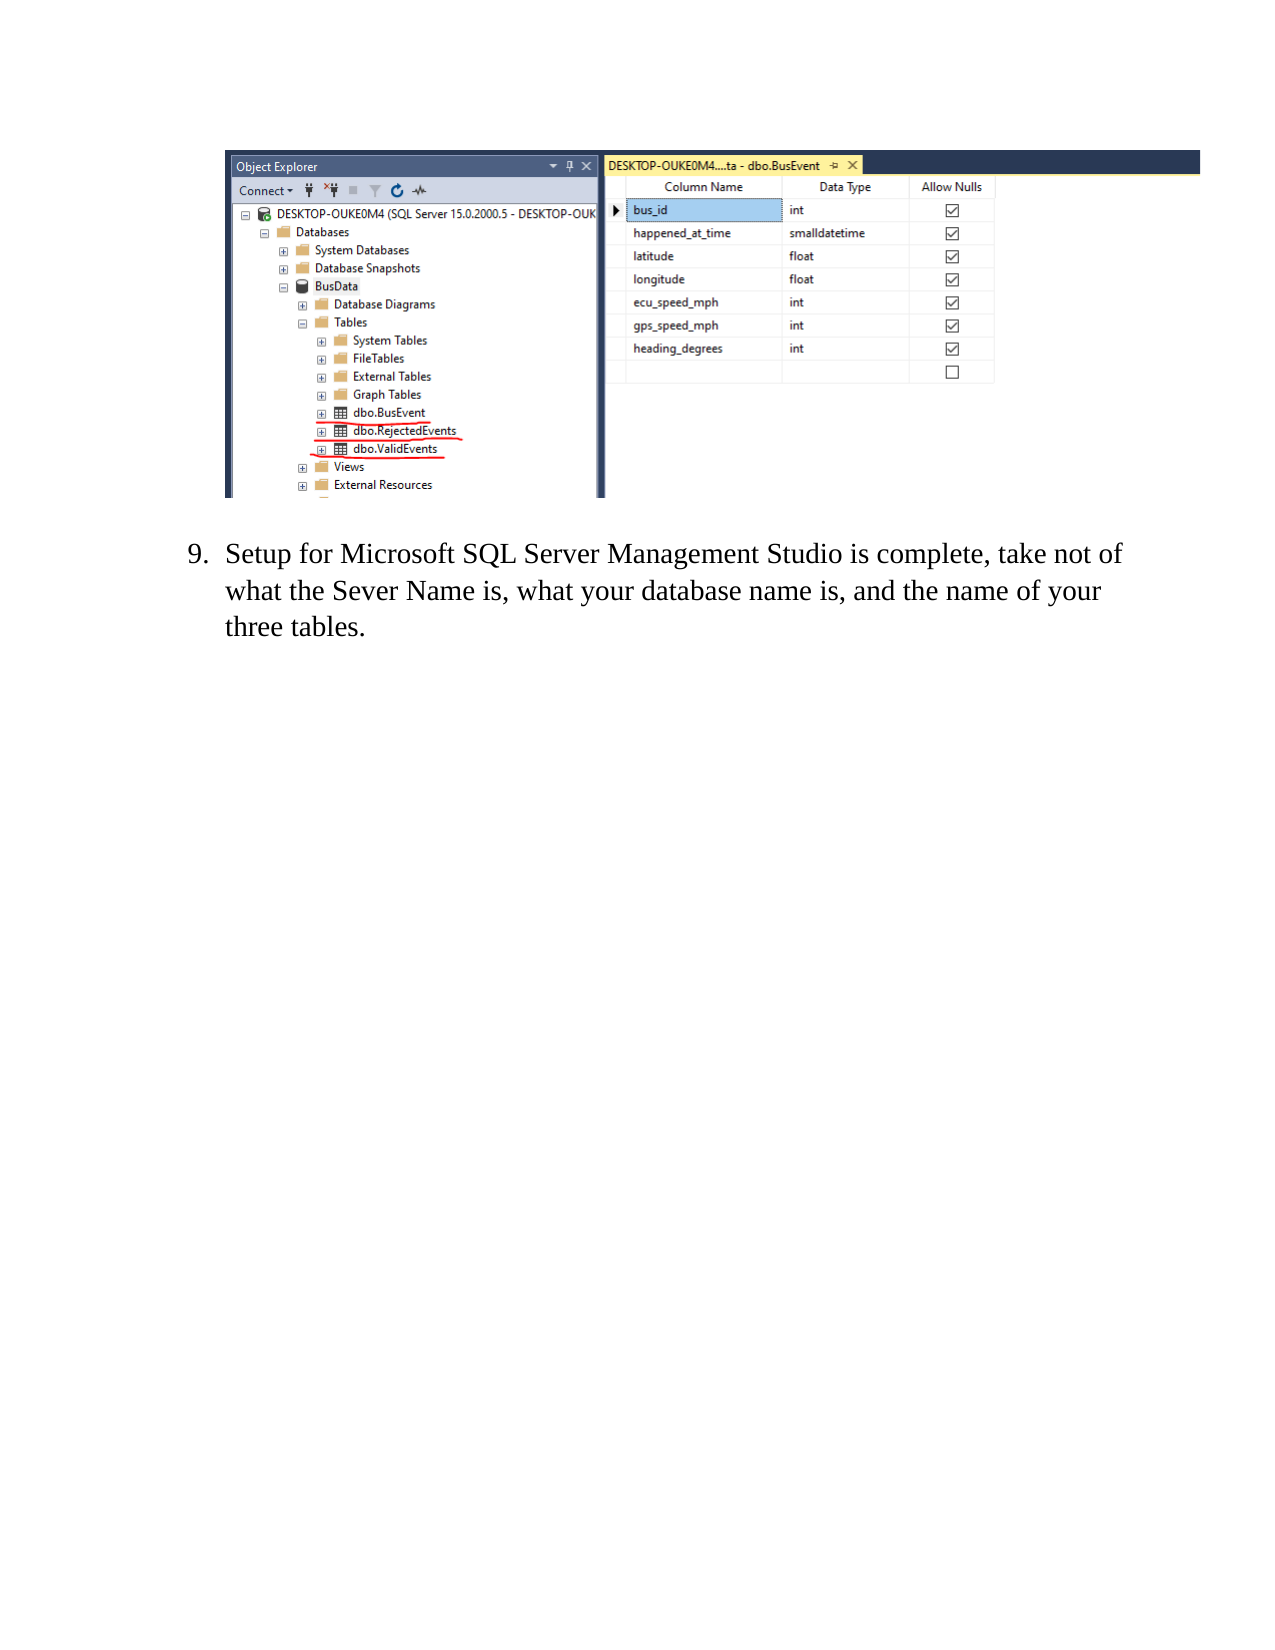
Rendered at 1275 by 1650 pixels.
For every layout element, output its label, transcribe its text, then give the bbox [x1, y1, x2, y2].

list Setup for Microsoft SQL Server Management Studio is complete, take not of what the Sever Name is, what your database name is, and the name of your three tables. [187, 537, 1125, 642]
picture [225, 150, 1200, 498]
